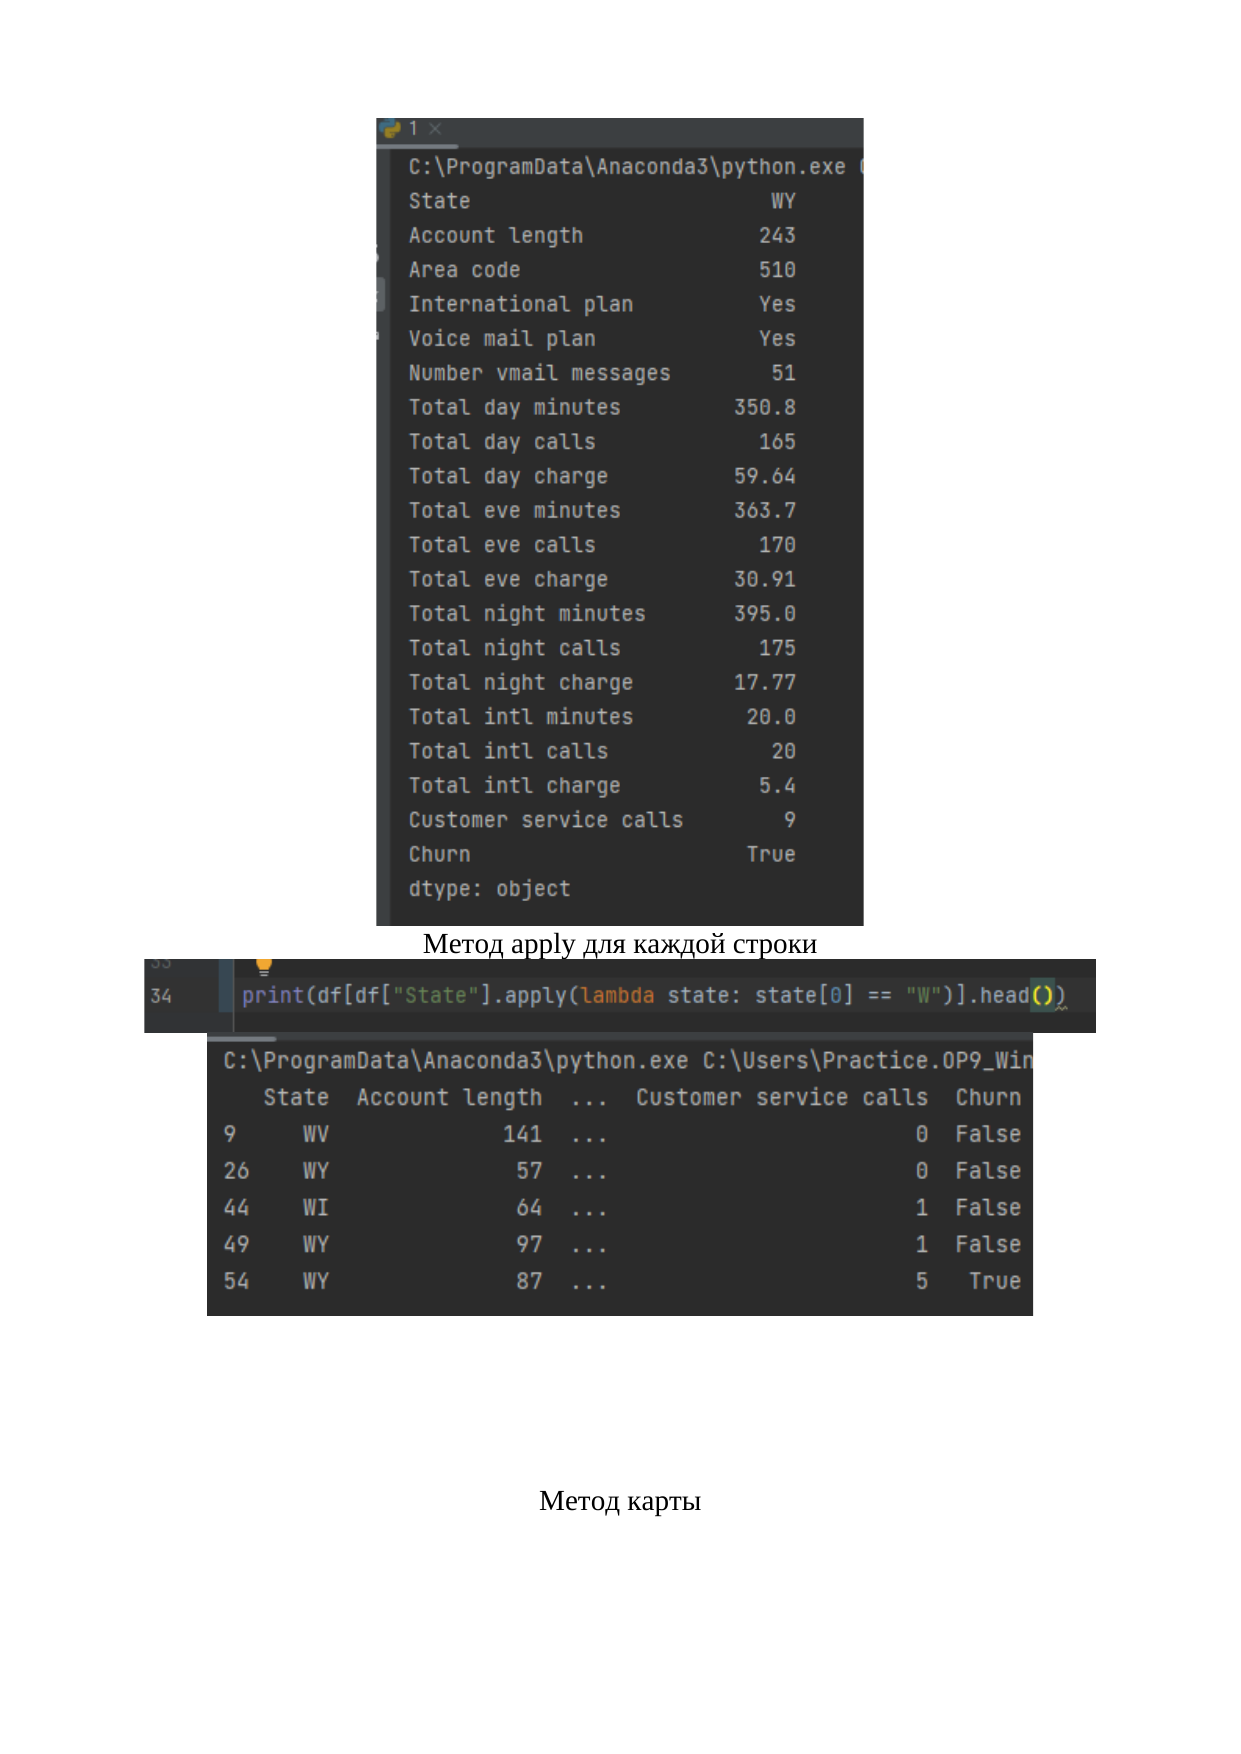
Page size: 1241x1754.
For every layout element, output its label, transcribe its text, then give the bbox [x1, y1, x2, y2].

text Метод карты [118, 1483, 1122, 1517]
picture [144, 959, 1096, 1316]
text Метод apply для каждой строки [118, 926, 1122, 959]
picture [376, 118, 864, 926]
